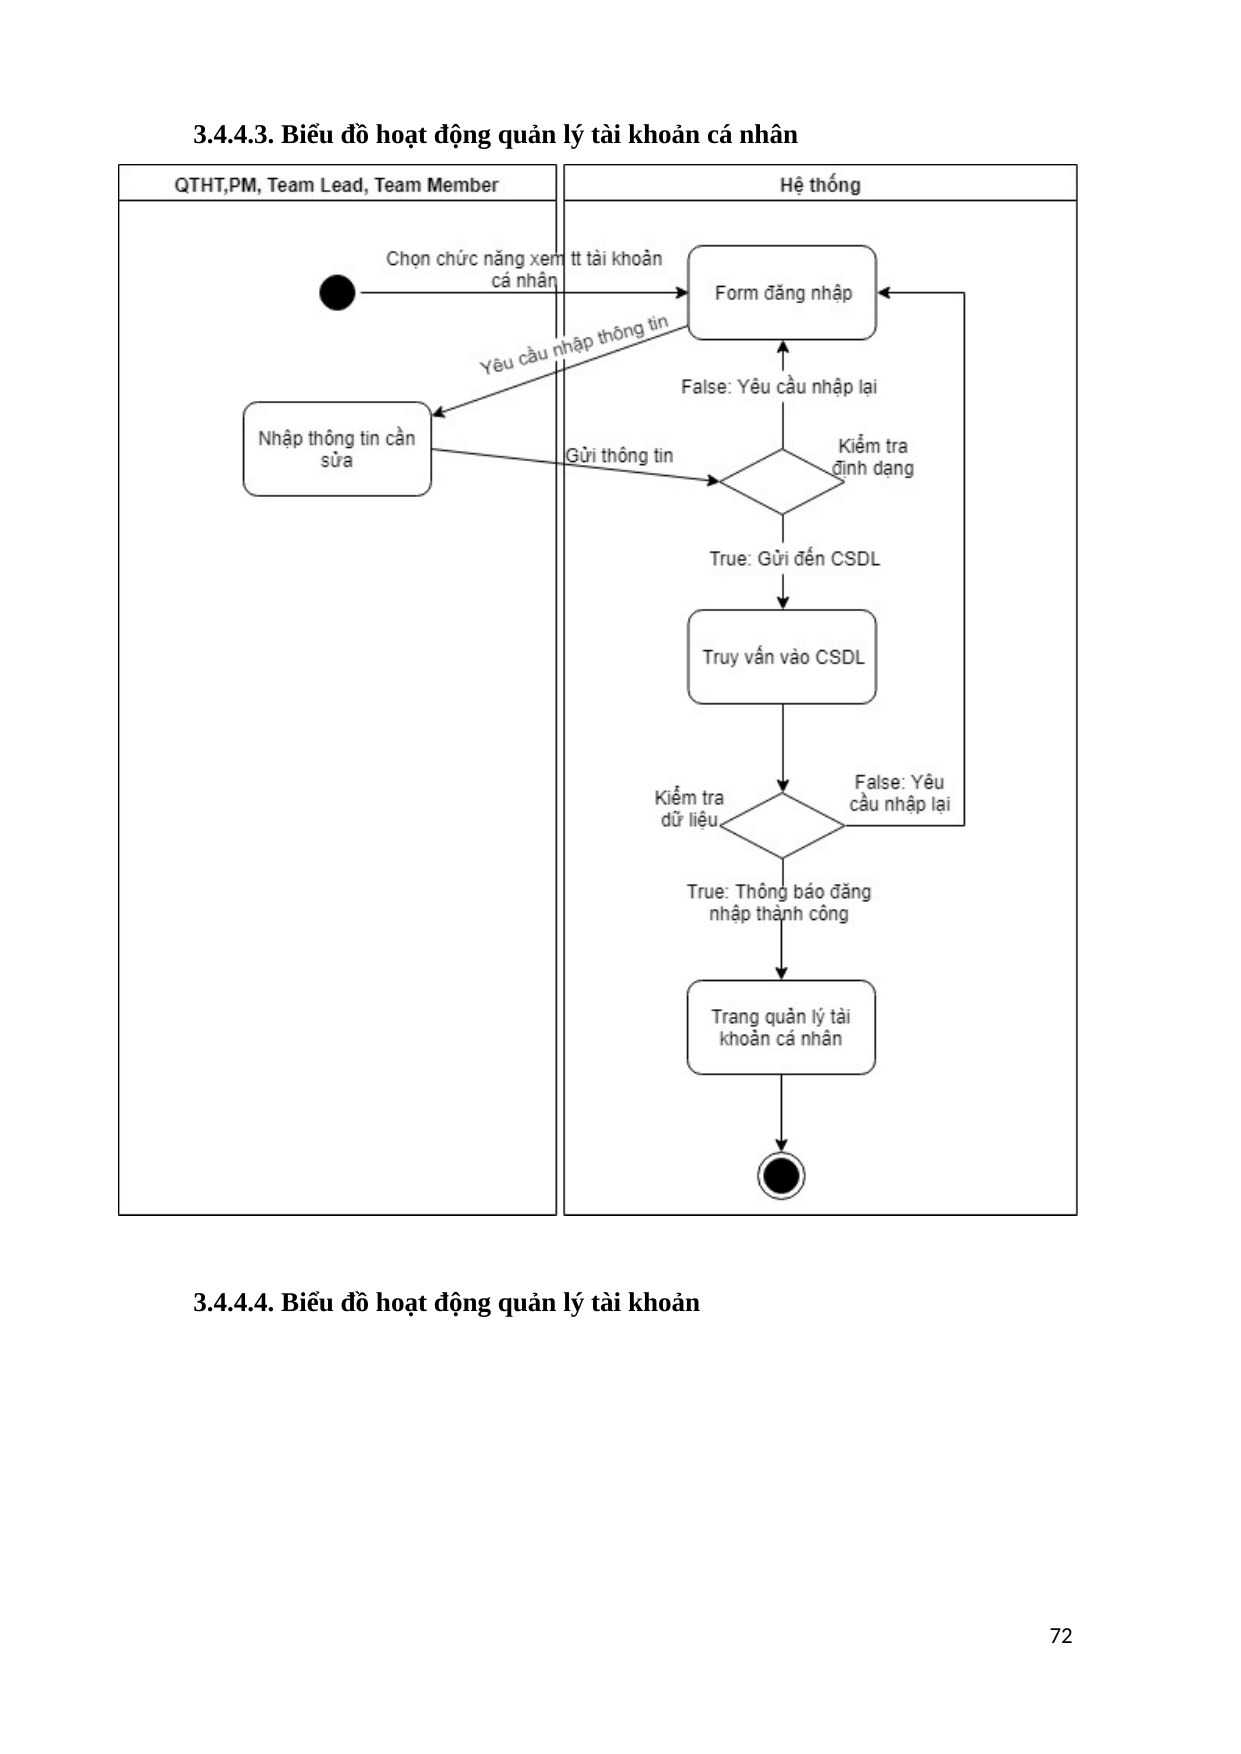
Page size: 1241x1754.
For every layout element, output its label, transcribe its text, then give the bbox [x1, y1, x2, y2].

subtitle 3.4.4.4. Biểu đồ hoạt động quản lý tài khoản [118, 1286, 1122, 1317]
picture [118, 164, 1078, 1216]
subtitle 3.4.4.3. Biểu đồ hoạt động quản lý tài khoản cá nhân [118, 118, 1122, 149]
